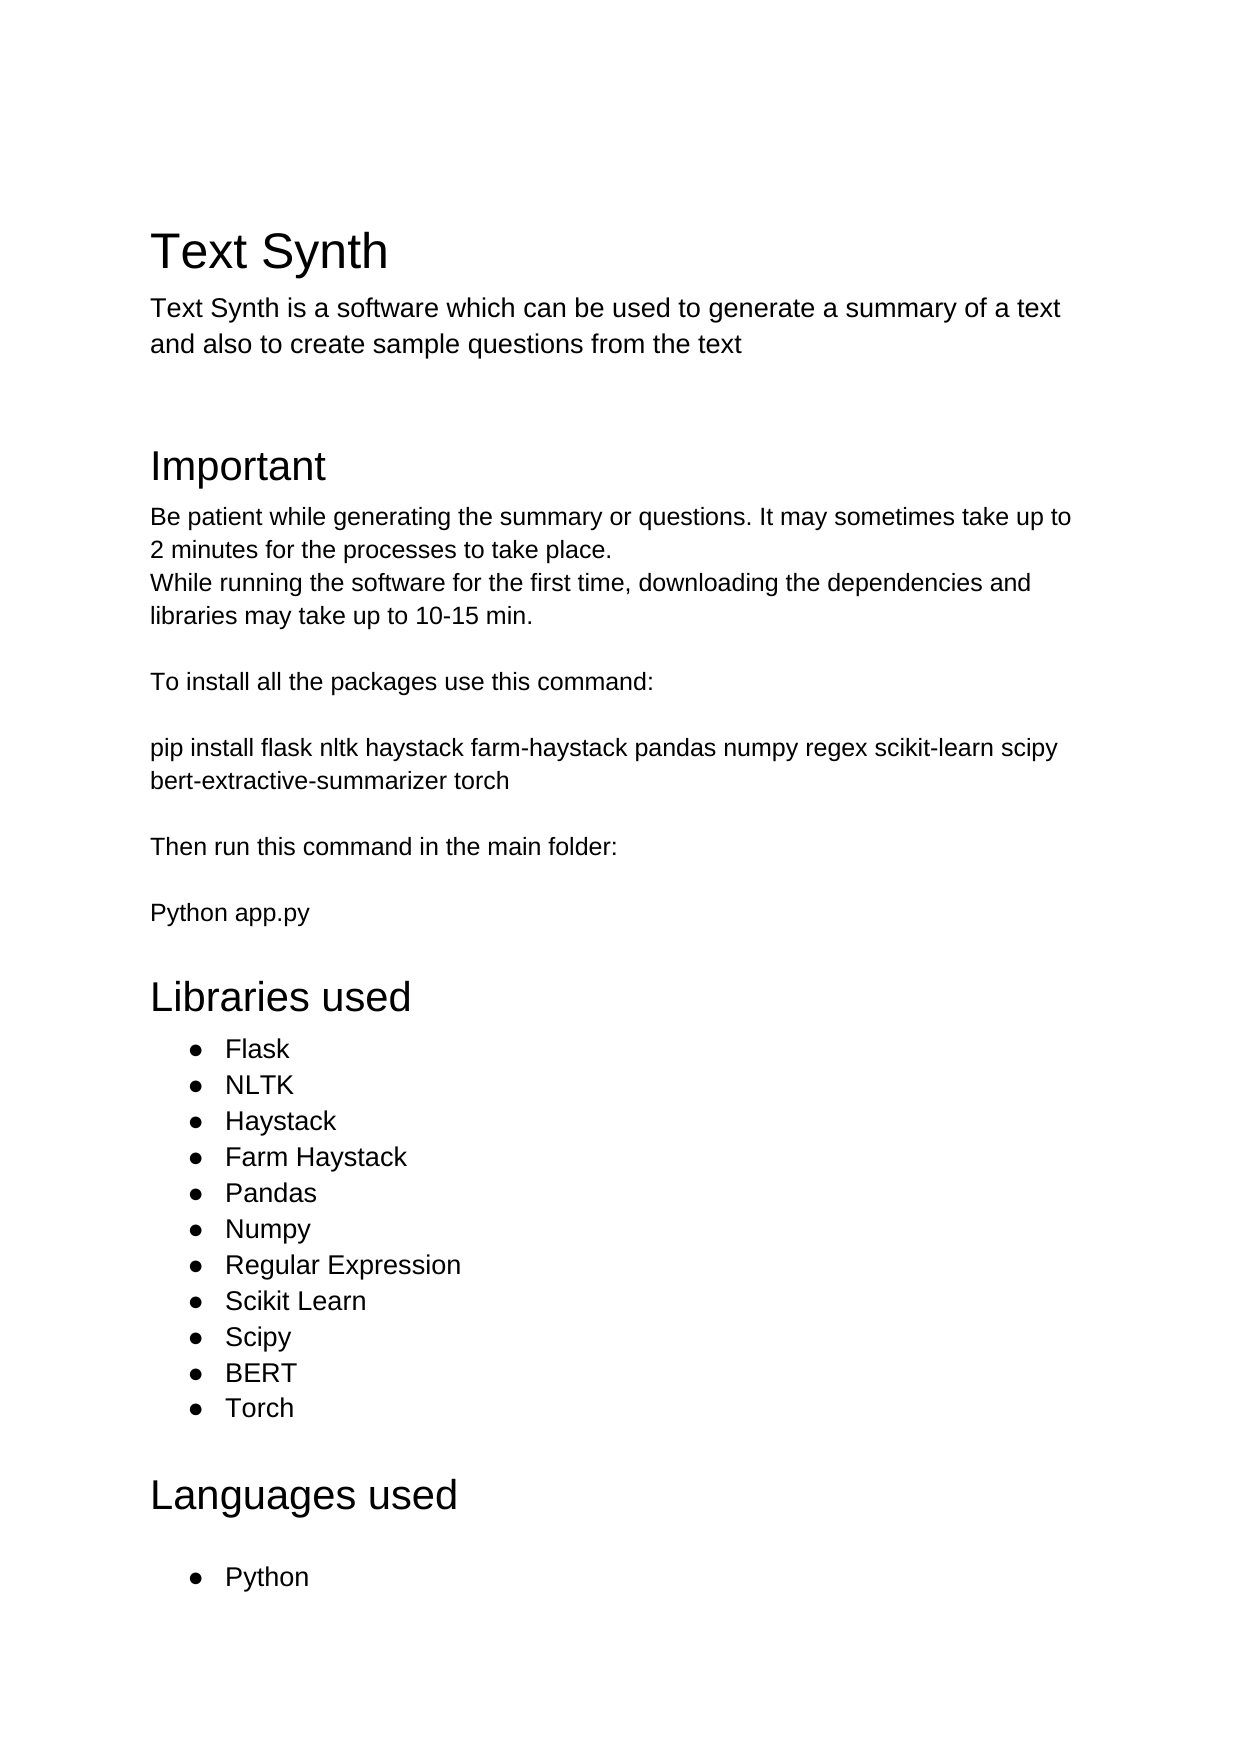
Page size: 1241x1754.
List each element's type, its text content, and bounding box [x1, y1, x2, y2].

subtitle Languages used [150, 1470, 1090, 1518]
list Flask [187, 1033, 1090, 1064]
list Pandas [187, 1177, 1090, 1208]
list Torch [187, 1392, 1090, 1424]
text Text Synth is a software which can be used to generate a summary of a text and also to create sample questions from the text [150, 292, 1090, 359]
list Scikit Learn [187, 1285, 1090, 1316]
subtitle Text Synth [150, 222, 1090, 279]
text Then run this command in the main folder: [150, 832, 1090, 861]
list Python [187, 1561, 1090, 1592]
text While running the software for the first time, downloading the dependencies and libraries may take up to 10-15 min. [150, 568, 1090, 629]
subtitle Important [150, 441, 1090, 489]
text Python app.py [150, 898, 1090, 927]
list Farm Haystack [187, 1141, 1090, 1172]
text pip install flask nltk haystack farm-haystack pandas numpy regex scikit-learn scipy bert-extractive-summarizer torch [150, 733, 1090, 795]
text To install all the packages use this command: [150, 667, 1090, 696]
list Scipy [187, 1321, 1090, 1352]
list Numpy [187, 1213, 1090, 1244]
list BERT [187, 1357, 1090, 1388]
list NLTK [187, 1069, 1090, 1100]
text Be patient while generating the summary or questions. It may sometimes take up to 2 minutes for the processes to take place. [150, 502, 1090, 563]
list Regular Expression [187, 1249, 1090, 1280]
list Haystack [187, 1105, 1090, 1136]
subtitle Libraries used [150, 973, 1090, 1021]
